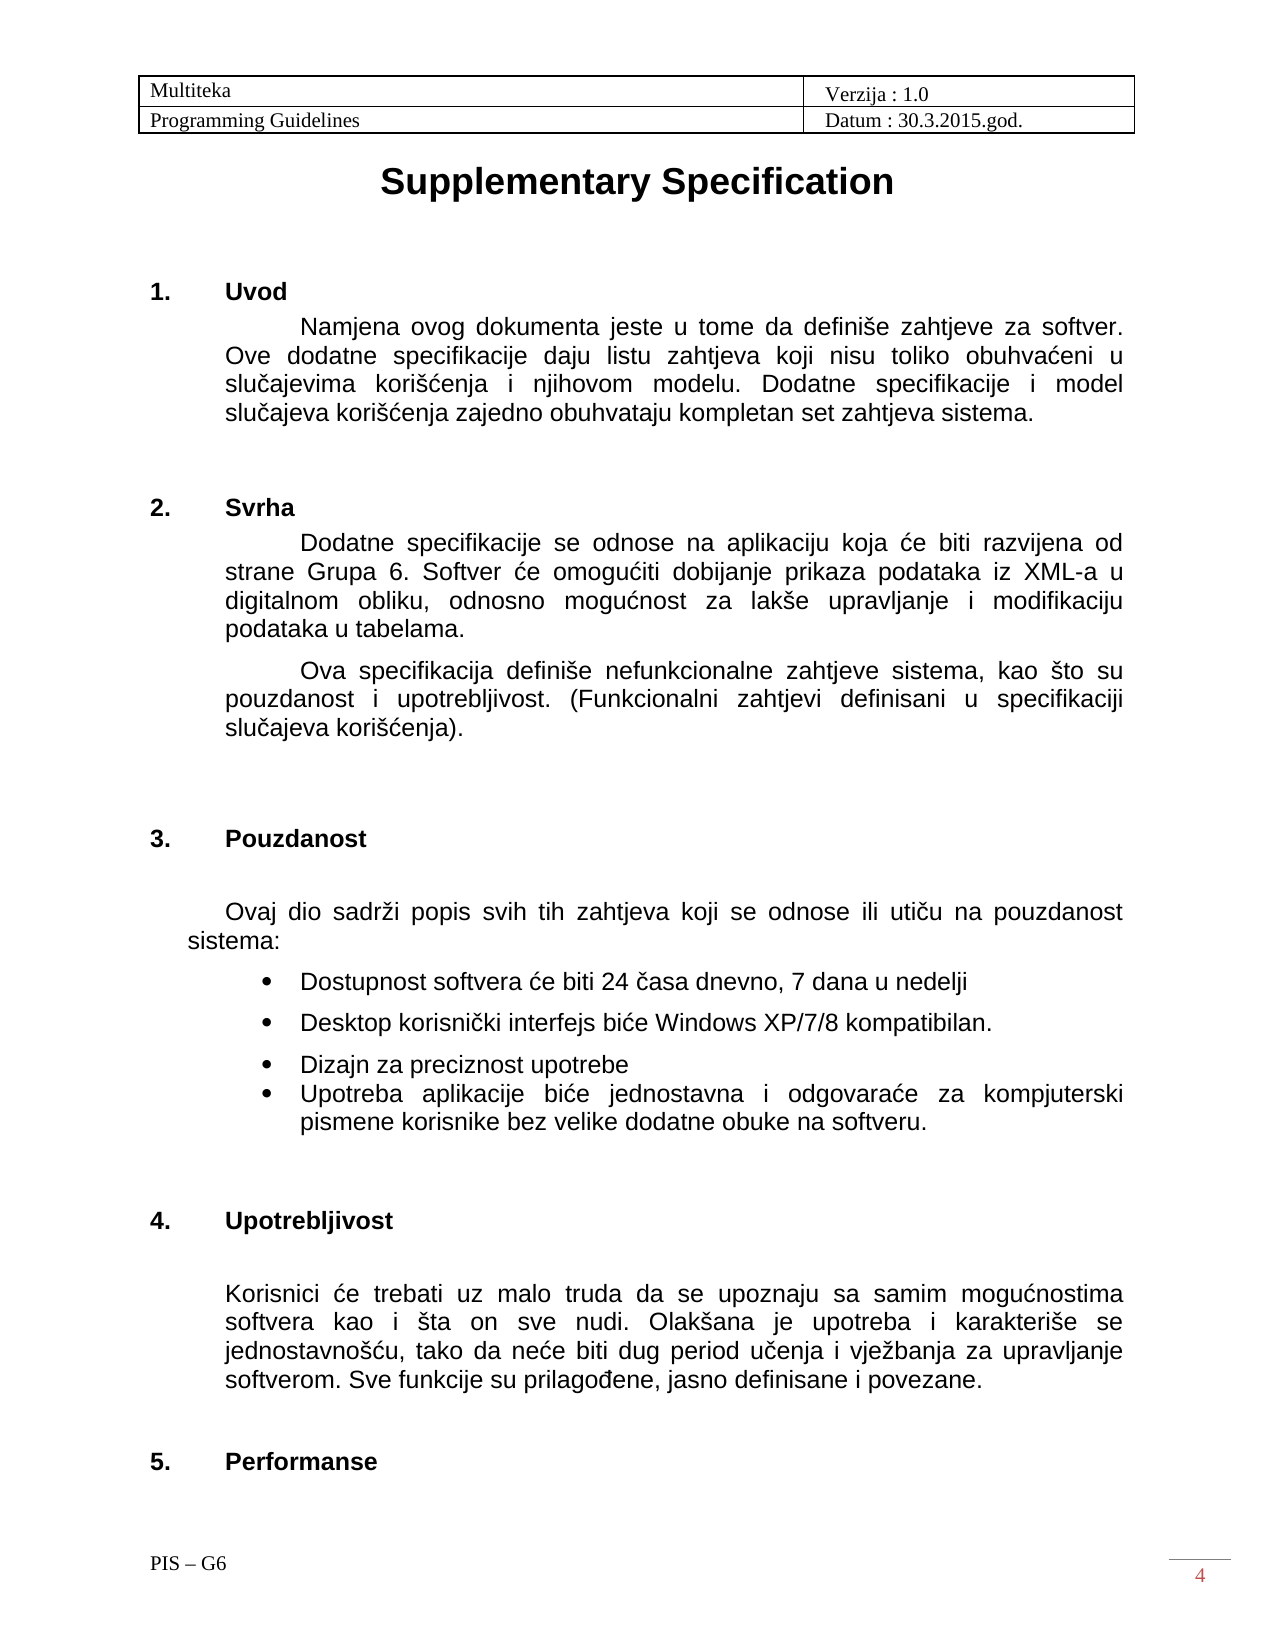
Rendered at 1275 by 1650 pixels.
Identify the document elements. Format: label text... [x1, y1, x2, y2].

list Dostupnost softvera će biti 24 časa dnevno, 7 dana u nedelji [262, 967, 1125, 996]
subtitle Pouzdanost [150, 824, 1125, 853]
subtitle Performanse [150, 1447, 1125, 1476]
list Upotreba aplikacije biće jednostavna i odgovaraće za kompjuterski pismene korisnike bez velike dodatne obuke na softveru. [262, 1078, 1125, 1136]
list Dizajn za preciznost upotrebe [262, 1050, 1125, 1078]
subtitle Upotrebljivost [150, 1206, 1125, 1235]
text Dodatne specifikacije se odnose na aplikaciju koja će biti razvijena od strane Grupa 6. Softver će omogućiti dobijanje prikaza podataka iz XML-a u digitalnom obliku, odnosno mogućnost za lakše upravljanje i modifikaciju podataka u tabelama. [225, 528, 1125, 643]
subtitle Uvod [150, 277, 1125, 306]
text Namjena ovog dokumenta jeste u tome da definiše zahtjeve za softver. Ove dodatne specifikacije daju listu zahtjeva koji nisu toliko obuhvaćeni u slučajevima korišćenja i njihovom modelu. Dodatne specifikacije i model slučajeva korišćenja zajedno obuhvataju kompletan set zahtjeva sistema. [225, 312, 1125, 427]
text Ova specifikacija definiše nefunkcionalne zahtjeve sistema, kao što su pouzdanost i upotrebljivost. (Funkcionalni zahtjevi definisani u specifikaciji slučajeva korišćenja). [225, 656, 1125, 742]
list Desktop korisnički interfejs biće Windows XP/7/8 kompatibilan. [262, 1008, 1125, 1037]
title Supplementary Specification [150, 159, 1125, 202]
text Ovaj dio sadrži popis svih tih zahtjeva koji se odnose ili utiču na pouzdanost sistema: [187, 897, 1125, 954]
text Korisnici će trebati uz malo truda da se upoznaju sa samim mogućnostima softvera kao i šta on sve nudi. Olakšana je upotreba i karakteriše se jednostavnošću, tako da neće biti dug period učenja i vježbanja za upravljanje softverom. Sve funkcije su prilagođene, jasno definisane i povezane. [225, 1279, 1125, 1394]
subtitle Svrha [150, 493, 1125, 522]
